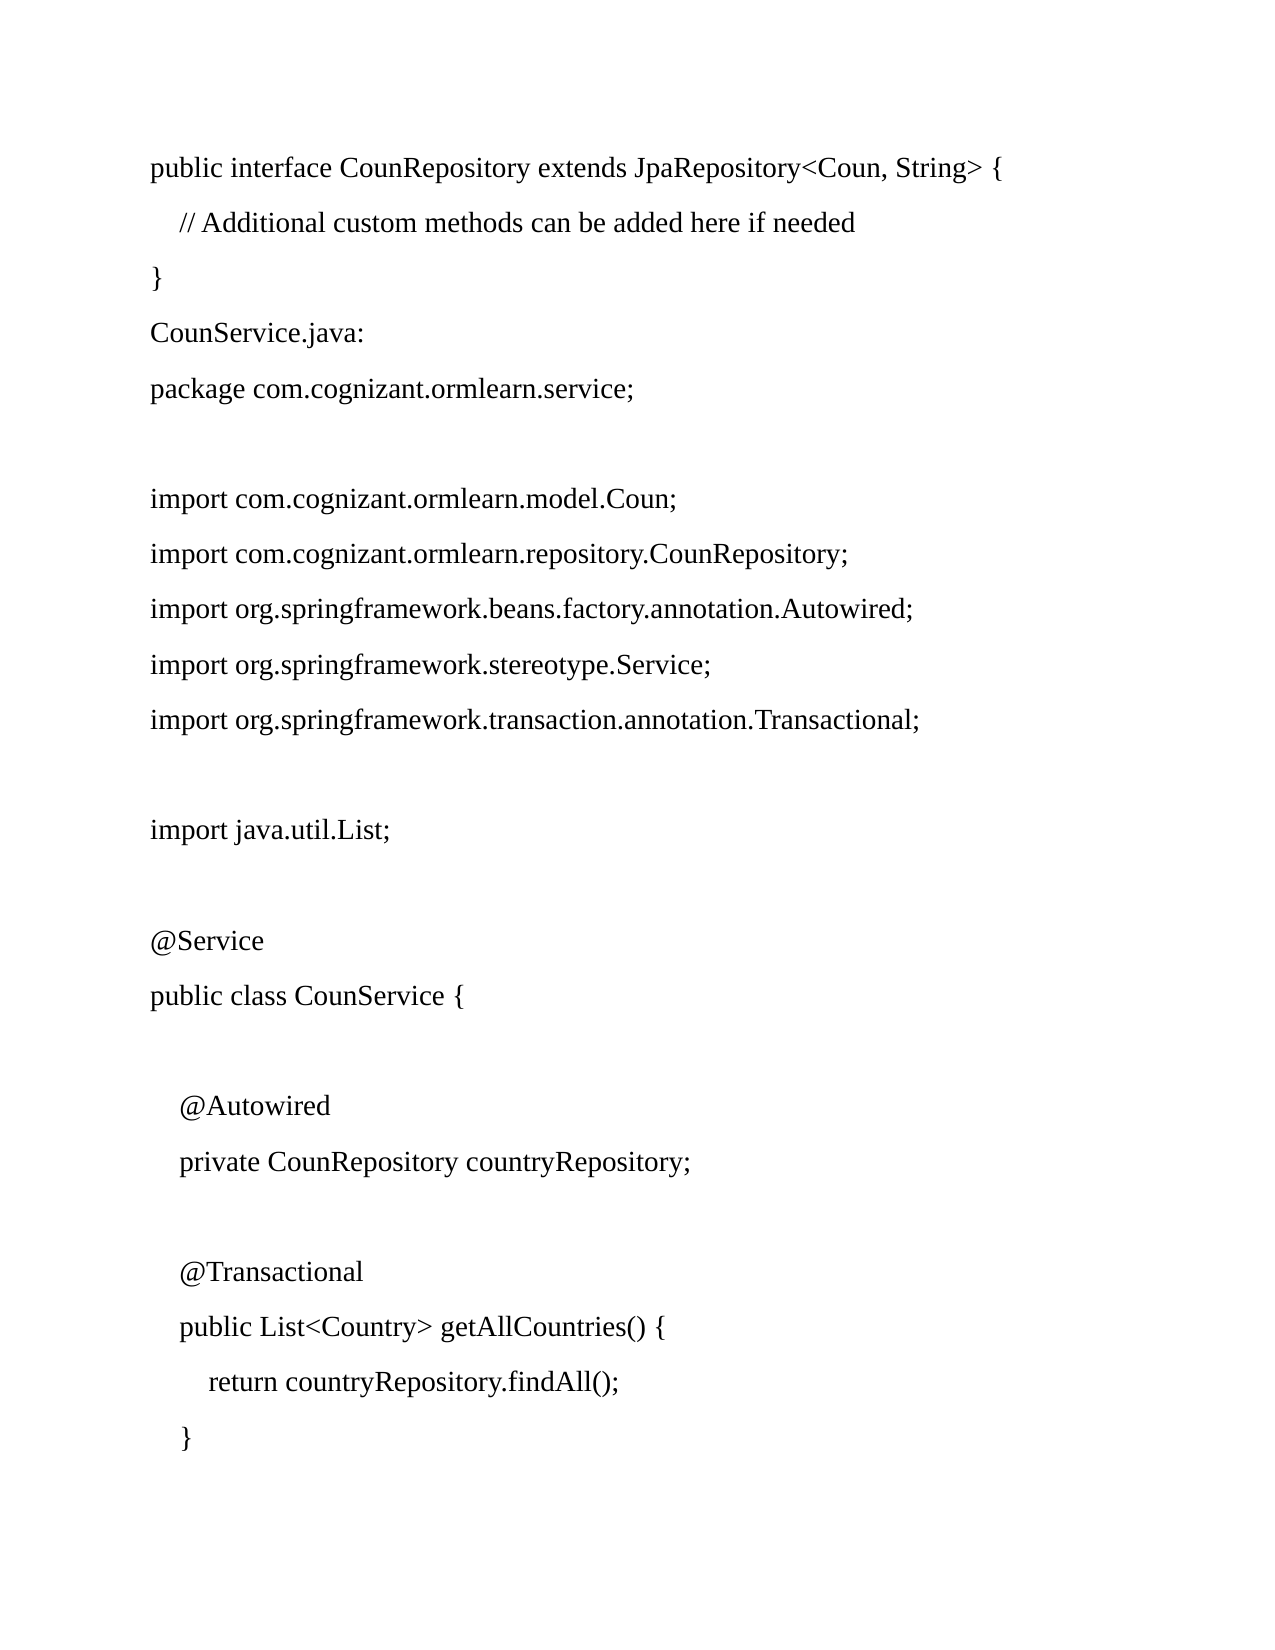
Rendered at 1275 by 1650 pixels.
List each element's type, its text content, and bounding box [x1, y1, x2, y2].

text import org.springframework.stereotype.Service; [150, 647, 1125, 680]
text package com.cognizant.ormlearn.service; [150, 371, 1125, 404]
text @Service [150, 923, 1125, 956]
text CounService.java: [150, 316, 1125, 349]
text } [150, 1420, 1125, 1453]
text } [150, 260, 1125, 294]
text public List<Country> getAllCountries() { [150, 1309, 1125, 1343]
text @Autowired [150, 1088, 1125, 1122]
text private CounRepository countryRepository; [150, 1144, 1125, 1177]
text import com.cognizant.ormlearn.repository.CounRepository; [150, 536, 1125, 570]
text // Additional custom methods can be added here if needed [150, 205, 1125, 239]
text return countryRepository.findAll(); [150, 1364, 1125, 1398]
text @Transactional [150, 1254, 1125, 1288]
text public class CounService { [150, 978, 1125, 1012]
text public interface CounRepository extends JpaRepository<Coun, String> { [150, 150, 1125, 183]
text import com.cognizant.ormlearn.model.Coun; [150, 481, 1125, 515]
text import java.util.List; [150, 812, 1125, 846]
text import org.springframework.transaction.annotation.Transactional; [150, 702, 1125, 736]
text import org.springframework.beans.factory.annotation.Autowired; [150, 592, 1125, 625]
